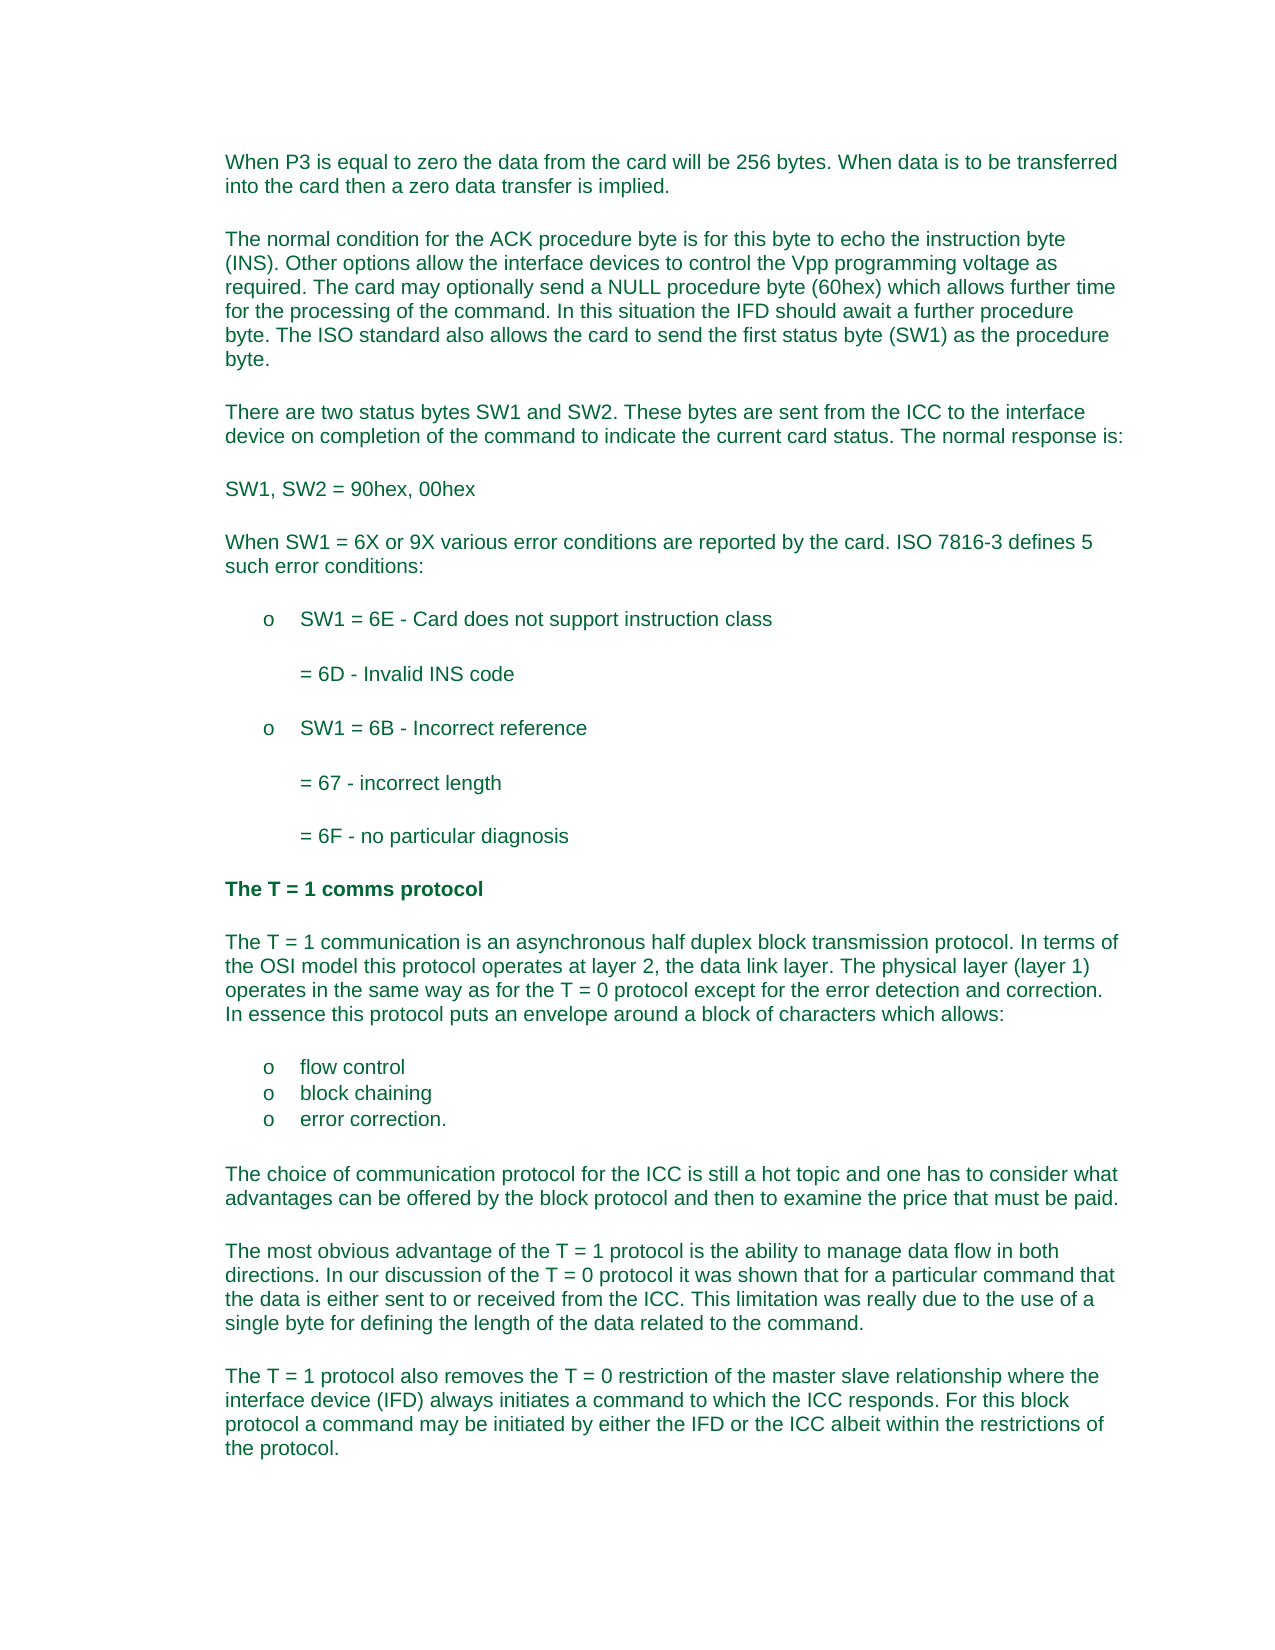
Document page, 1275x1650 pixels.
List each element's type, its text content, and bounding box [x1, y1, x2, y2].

list error correction. [262, 1106, 1125, 1132]
text The normal condition for the ACK procedure byte is for this byte to echo the instruction byte (INS). Other options allow the interface devices to control the Vpp programming voltage as required. The card may optionally send a NULL procedure byte (60hex) which allows further time for the processing of the command. In this situation the IFD should await a further procedure byte. The ISO standard also allows the card to send the first status byte (SW1) as the procedure byte. [225, 227, 1125, 371]
text The choice of communication protocol for the ICC is still a hot topic and one has to consider what advantages can be offered by the block protocol and then to examine the price that must be paid. [225, 1161, 1125, 1209]
list SW1 = 6E - Card does not support instruction class [262, 607, 1125, 633]
text The T = 1 comms protocol [225, 877, 1125, 901]
text = 6D - Invalid INS code [300, 662, 1125, 686]
text When SW1 = 6X or 9X various error conditions are reported by the card. ISO 7816-3 defines 5 such error conditions: [225, 530, 1125, 578]
text SW1, SW2 = 90hex, 00hex [225, 477, 1125, 501]
text = 6F - no particular diagnosis [300, 823, 1125, 847]
text = 67 - incorrect length [300, 770, 1125, 794]
list block chaining [262, 1081, 1125, 1106]
text The T = 1 protocol also removes the T = 0 restriction of the master slave relationship where the interface device (IFD) always initiates a command to which the ICC responds. For this block protocol a command may be initiated by either the IFD or the ICC albeit within the restrictions of the protocol. [225, 1363, 1125, 1459]
list flow control [262, 1055, 1125, 1081]
text When P3 is equal to zero the data from the card will be 256 bytes. When data is to be transferred into the card then a zero data transfer is implied. [225, 150, 1125, 198]
list SW1 = 6B - Incorrect reference [262, 715, 1125, 741]
text The most obvious advantage of the T = 1 protocol is the ability to manage data flow in both directions. In our discussion of the T = 0 protocol it was shown that for a particular command that the data is either sent to or received from the ICC. This limitation was really due to the use of a single byte for defining the length of the data related to the command. [225, 1238, 1125, 1334]
text The T = 1 communication is an asynchronous half duplex block transmission protocol. In terms of the OSI model this protocol operates at layer 2, the data link layer. The physical layer (layer 1) operates in the same way as for the T = 0 protocol except for the error detection and correction. In essence this protocol puts an envelope around a block of characters which allows: [225, 930, 1125, 1026]
text There are two status bytes SW1 and SW2. These bytes are sent from the ICC to the interface device on completion of the command to indicate the current card status. The normal response is: [225, 400, 1125, 448]
